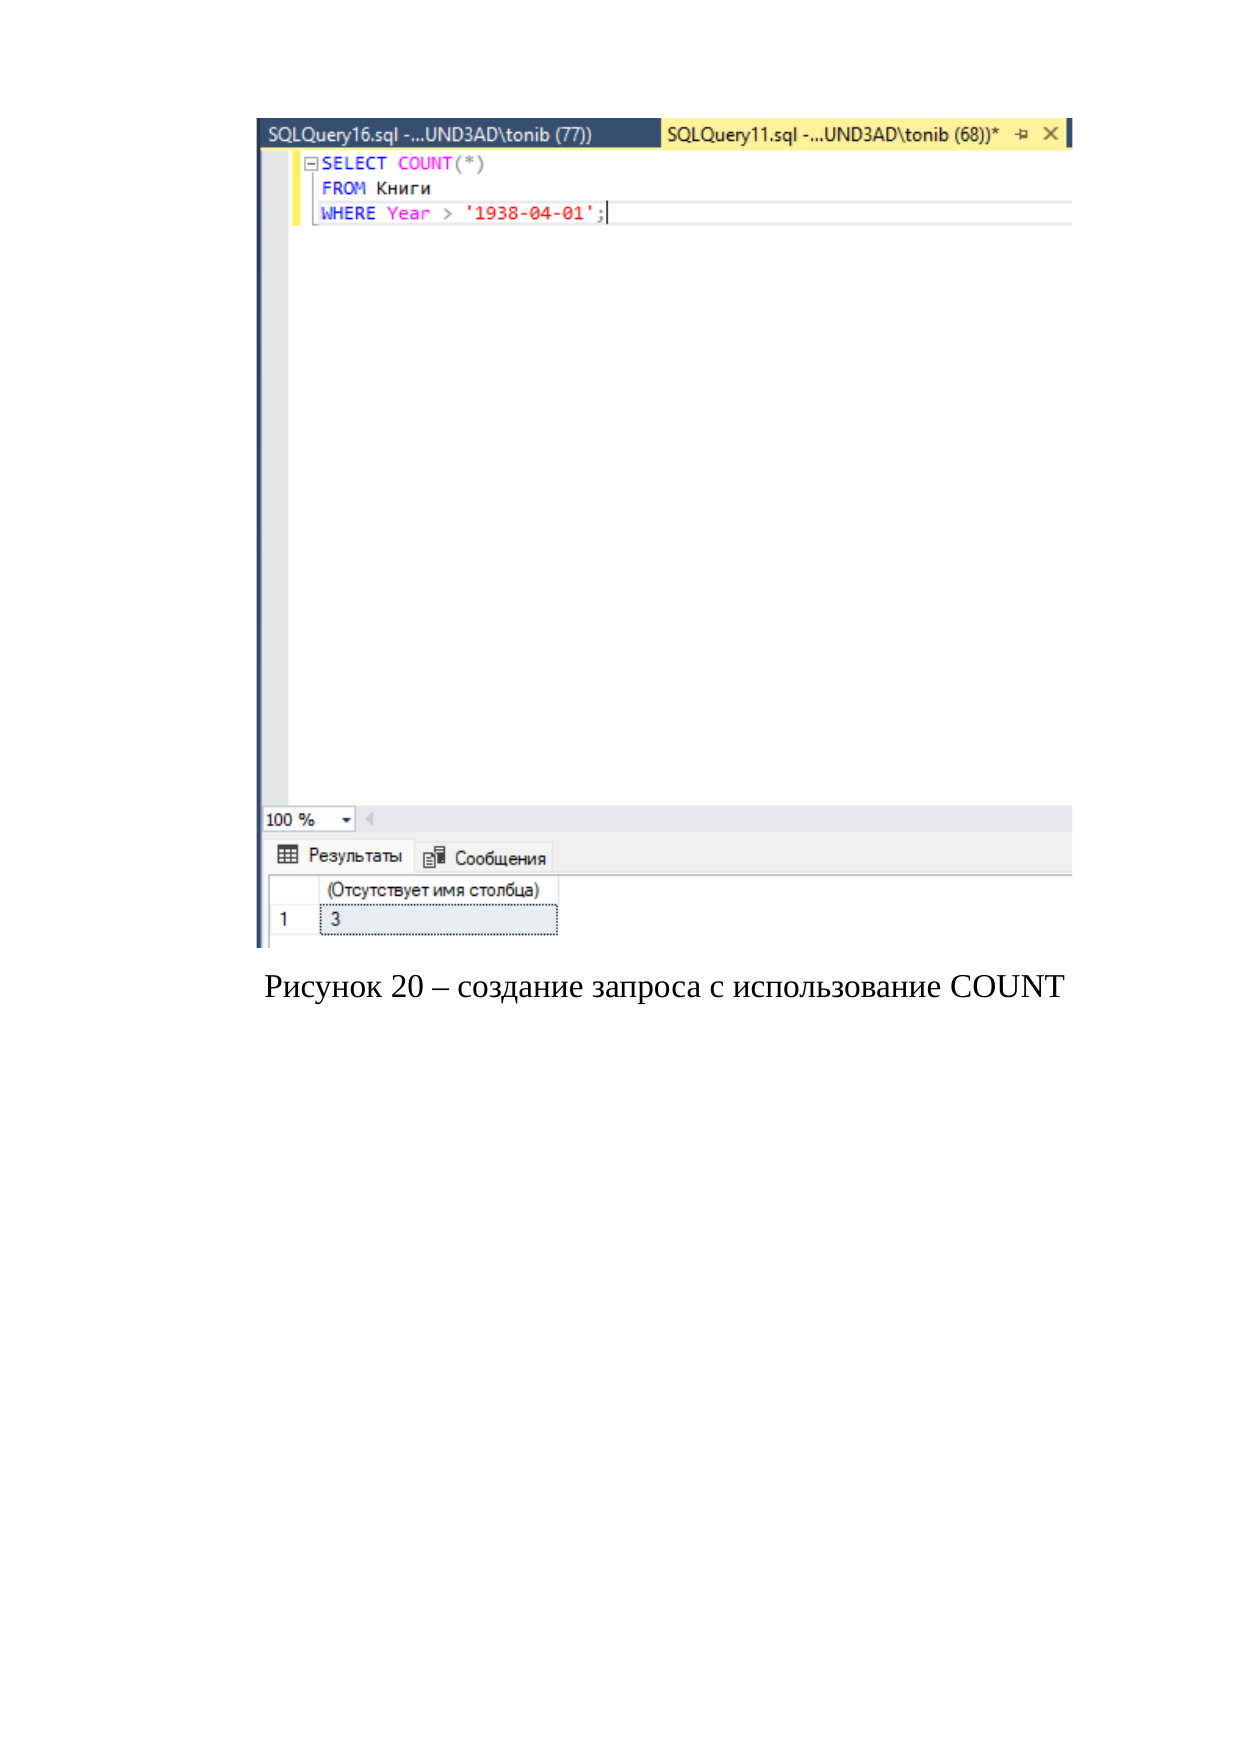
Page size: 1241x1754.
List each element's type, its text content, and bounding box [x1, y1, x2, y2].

text Рисунок 20 – создание запроса с использование COUNT [177, 967, 1152, 1005]
picture [256, 118, 1073, 948]
